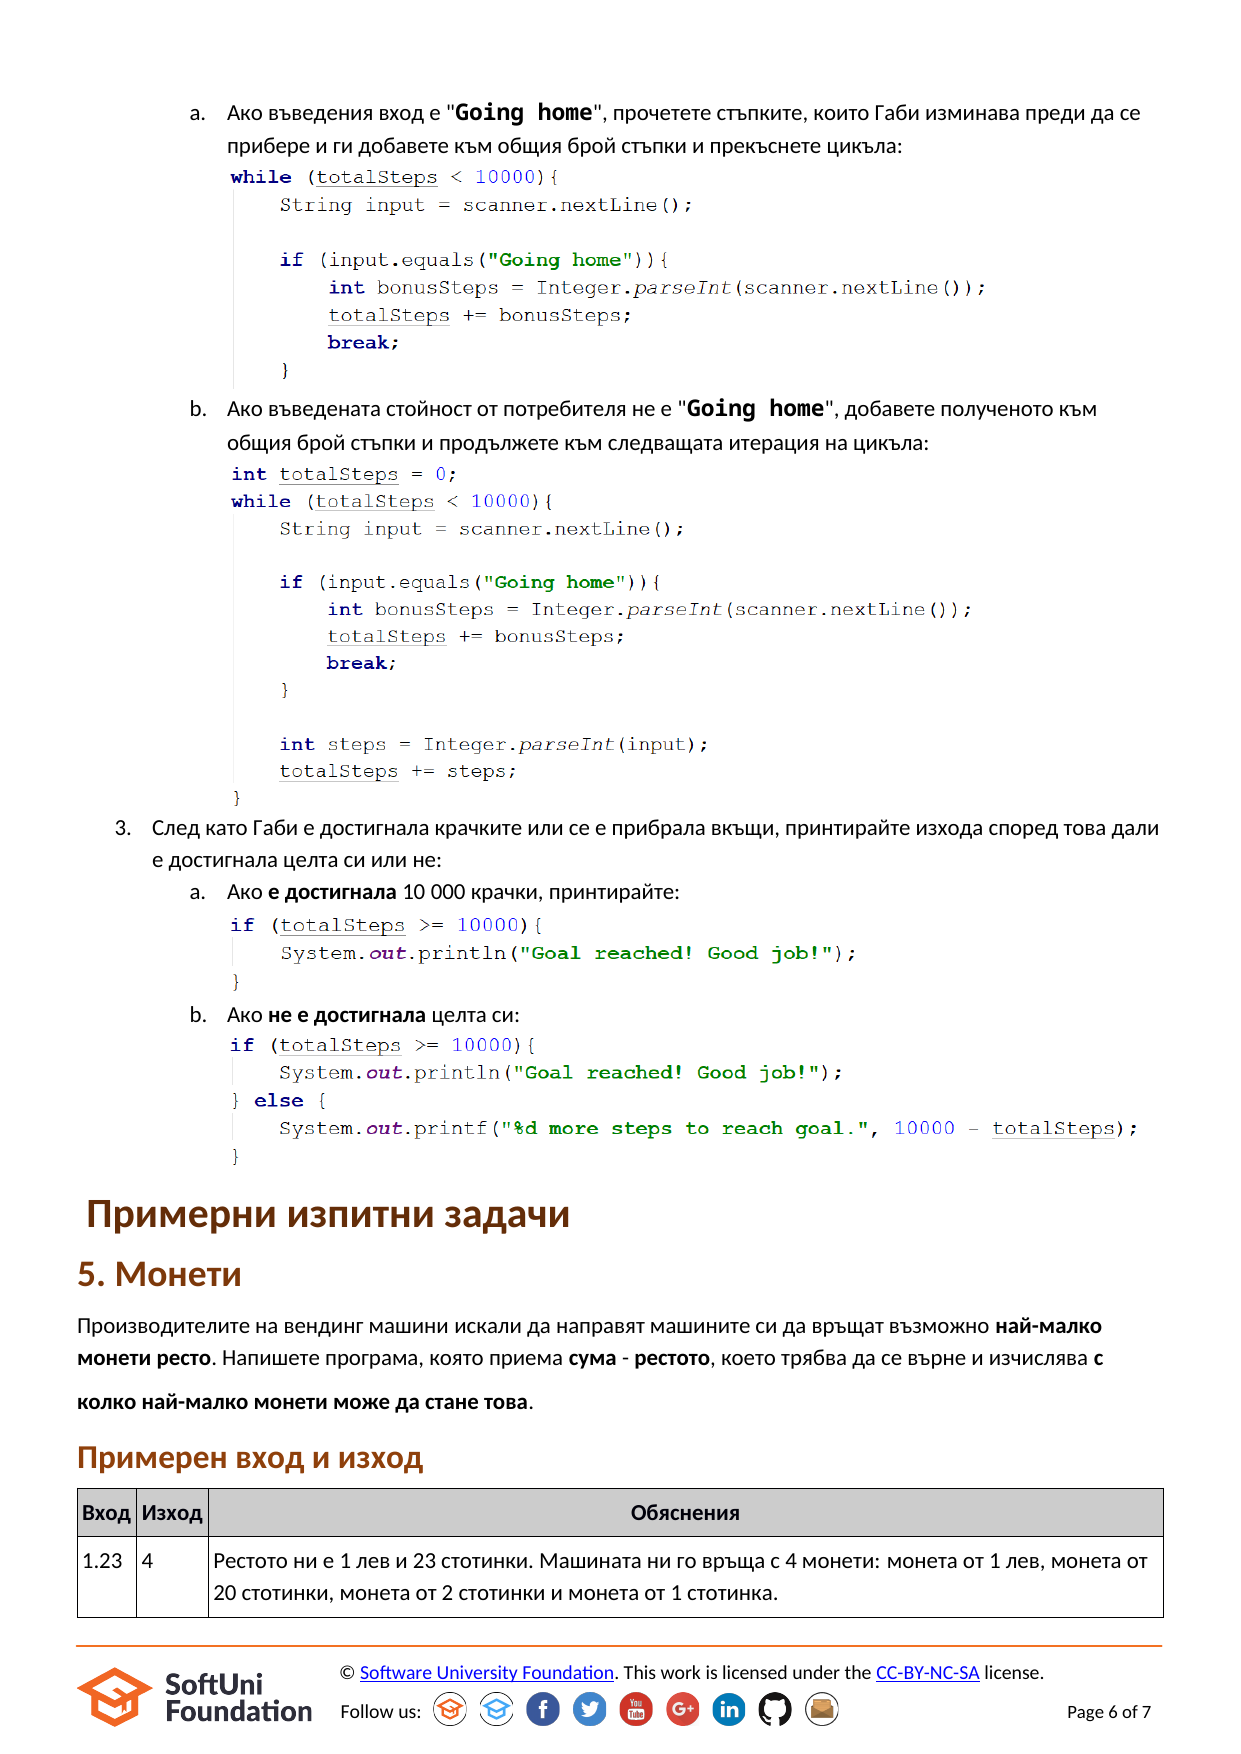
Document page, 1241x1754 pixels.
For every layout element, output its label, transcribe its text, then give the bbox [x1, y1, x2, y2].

table_cell Рестото ни е 1 лев и 23 стотинки. Машината ни го връща с 4 монети: монета от 1 лев, монета от 20 стотинки, монета от 2 стотинки и монета от 1 стотинка. [209, 1537, 1163, 1616]
table_cell 4 [137, 1537, 208, 1616]
text Производителите на вендинг машини искали да направят машините си да връщат възможно най-малко монети ресто. Напишете програма, която приема сума - рестото, което трябва да се върне и изчислява с колко най-малко монети може да стане това. [77, 1311, 1163, 1418]
list Ако въведения вход е "Going home", прочетете стъпките, които Габи изминава преди да се прибере и ги добавете към общия брой стъпки и прекъснете цикъла: [189, 95, 1163, 159]
picture [526, 1692, 560, 1726]
subtitle Примерен вход и изход [77, 1436, 1163, 1477]
picture [480, 1692, 513, 1726]
picture [226, 460, 975, 809]
picture [736, 1716, 746, 1726]
picture [758, 1692, 792, 1726]
subtitle Примерни изпитни задачи [86, 1187, 1163, 1238]
picture [805, 1692, 839, 1726]
picture [573, 1692, 607, 1726]
picture [433, 1692, 467, 1726]
subtitle Монети [77, 1250, 1163, 1296]
list Ако въведената стойност от потребителя не е "Going home", добавете полученото към общия брой стъпки и продължете към следващата итерация на цикъла: [189, 392, 1163, 456]
picture [736, 1693, 746, 1703]
picture [226, 163, 989, 389]
list След като Габи е достигнала крачките или се е прибрала вкъщи, принтирайте изхода според това дали е достигнала целта си или не: [114, 813, 1163, 873]
picture [76, 1667, 312, 1727]
table_header Вход [78, 1489, 136, 1536]
picture [666, 1692, 700, 1726]
table_header Изход [137, 1489, 208, 1536]
picture [619, 1692, 653, 1726]
table_header Обяснения [209, 1489, 1163, 1536]
picture [712, 1716, 722, 1726]
picture [226, 1032, 1141, 1171]
picture [727, 1707, 738, 1717]
list Ако е достигнала 10 000 крачки, принтирайте: [189, 877, 1163, 906]
picture [226, 909, 859, 996]
list Ако не е достигнала целта си: [189, 1000, 1163, 1028]
picture [712, 1693, 722, 1703]
table_cell 1.23 [78, 1537, 136, 1616]
